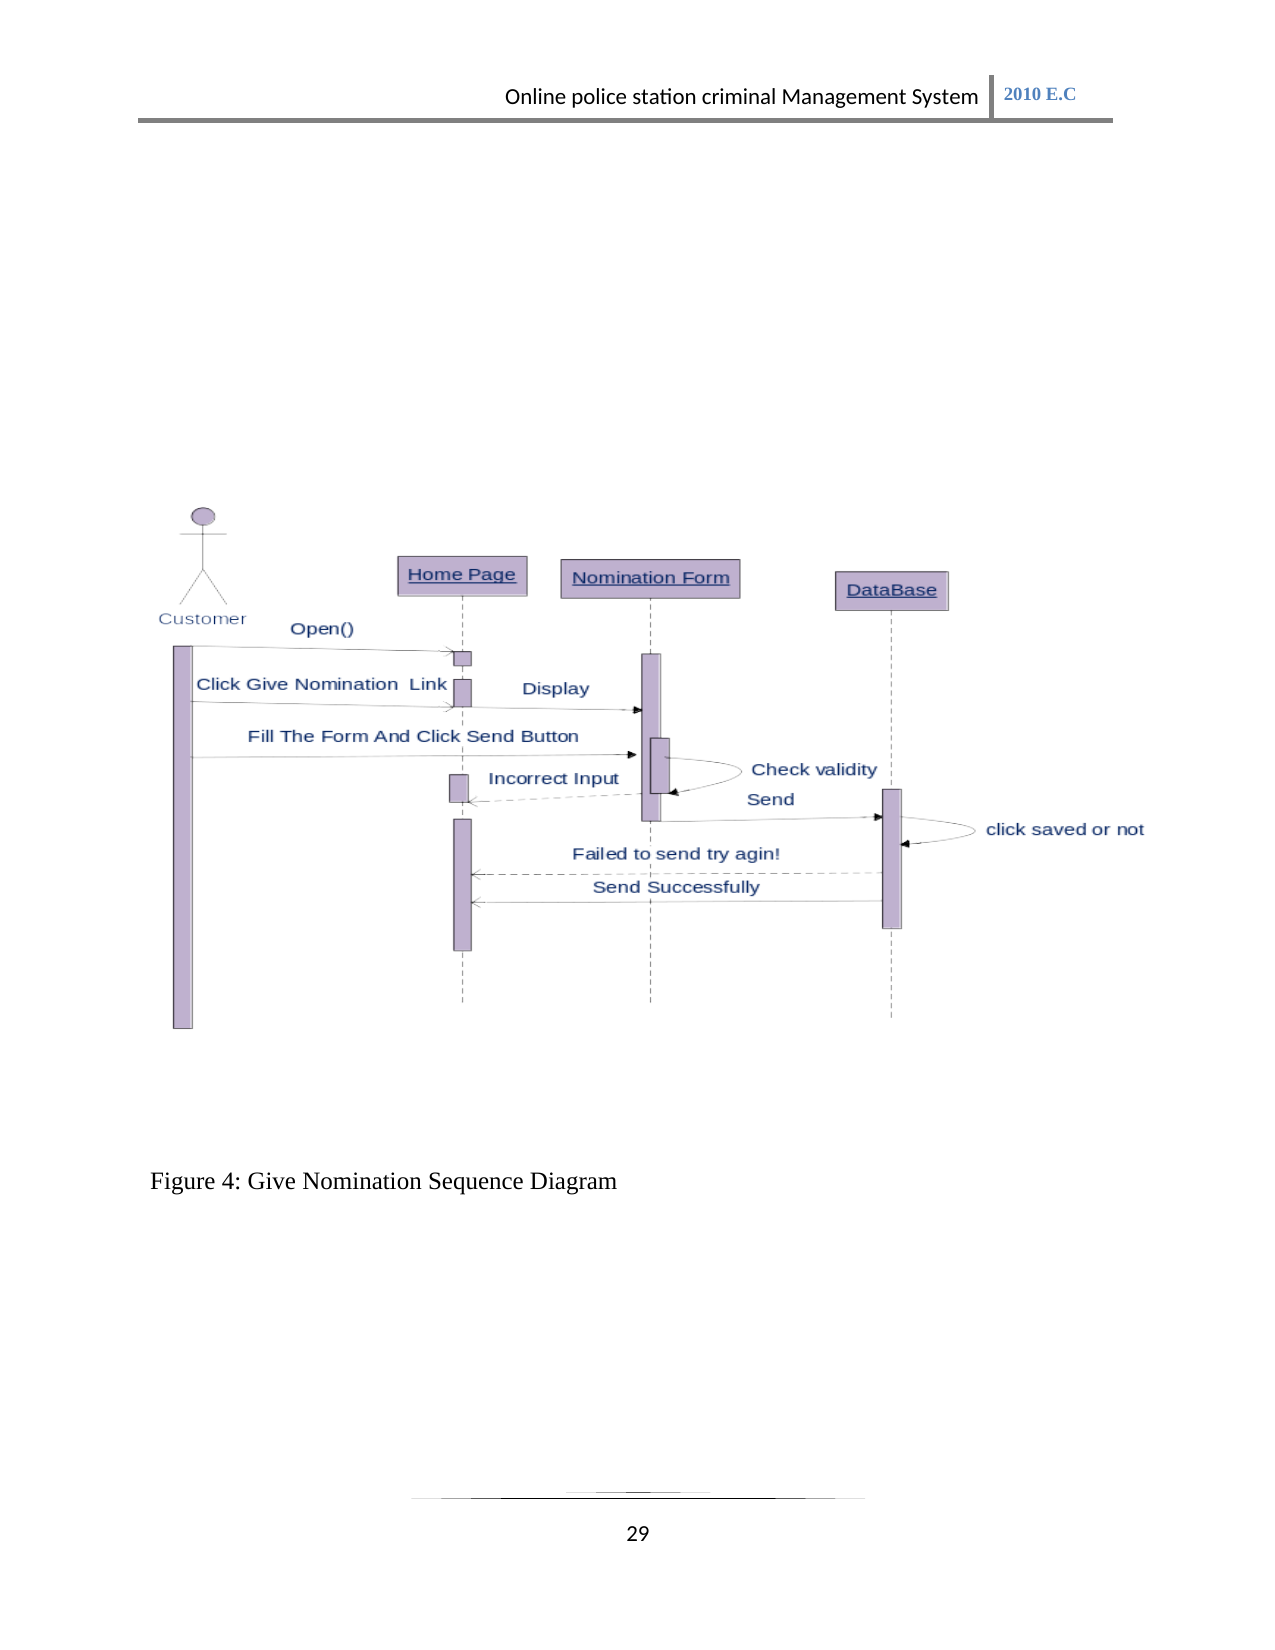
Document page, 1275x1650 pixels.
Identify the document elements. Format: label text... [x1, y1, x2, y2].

text Figure 4: Give Nomination Sequence Diagram [150, 1166, 1125, 1195]
